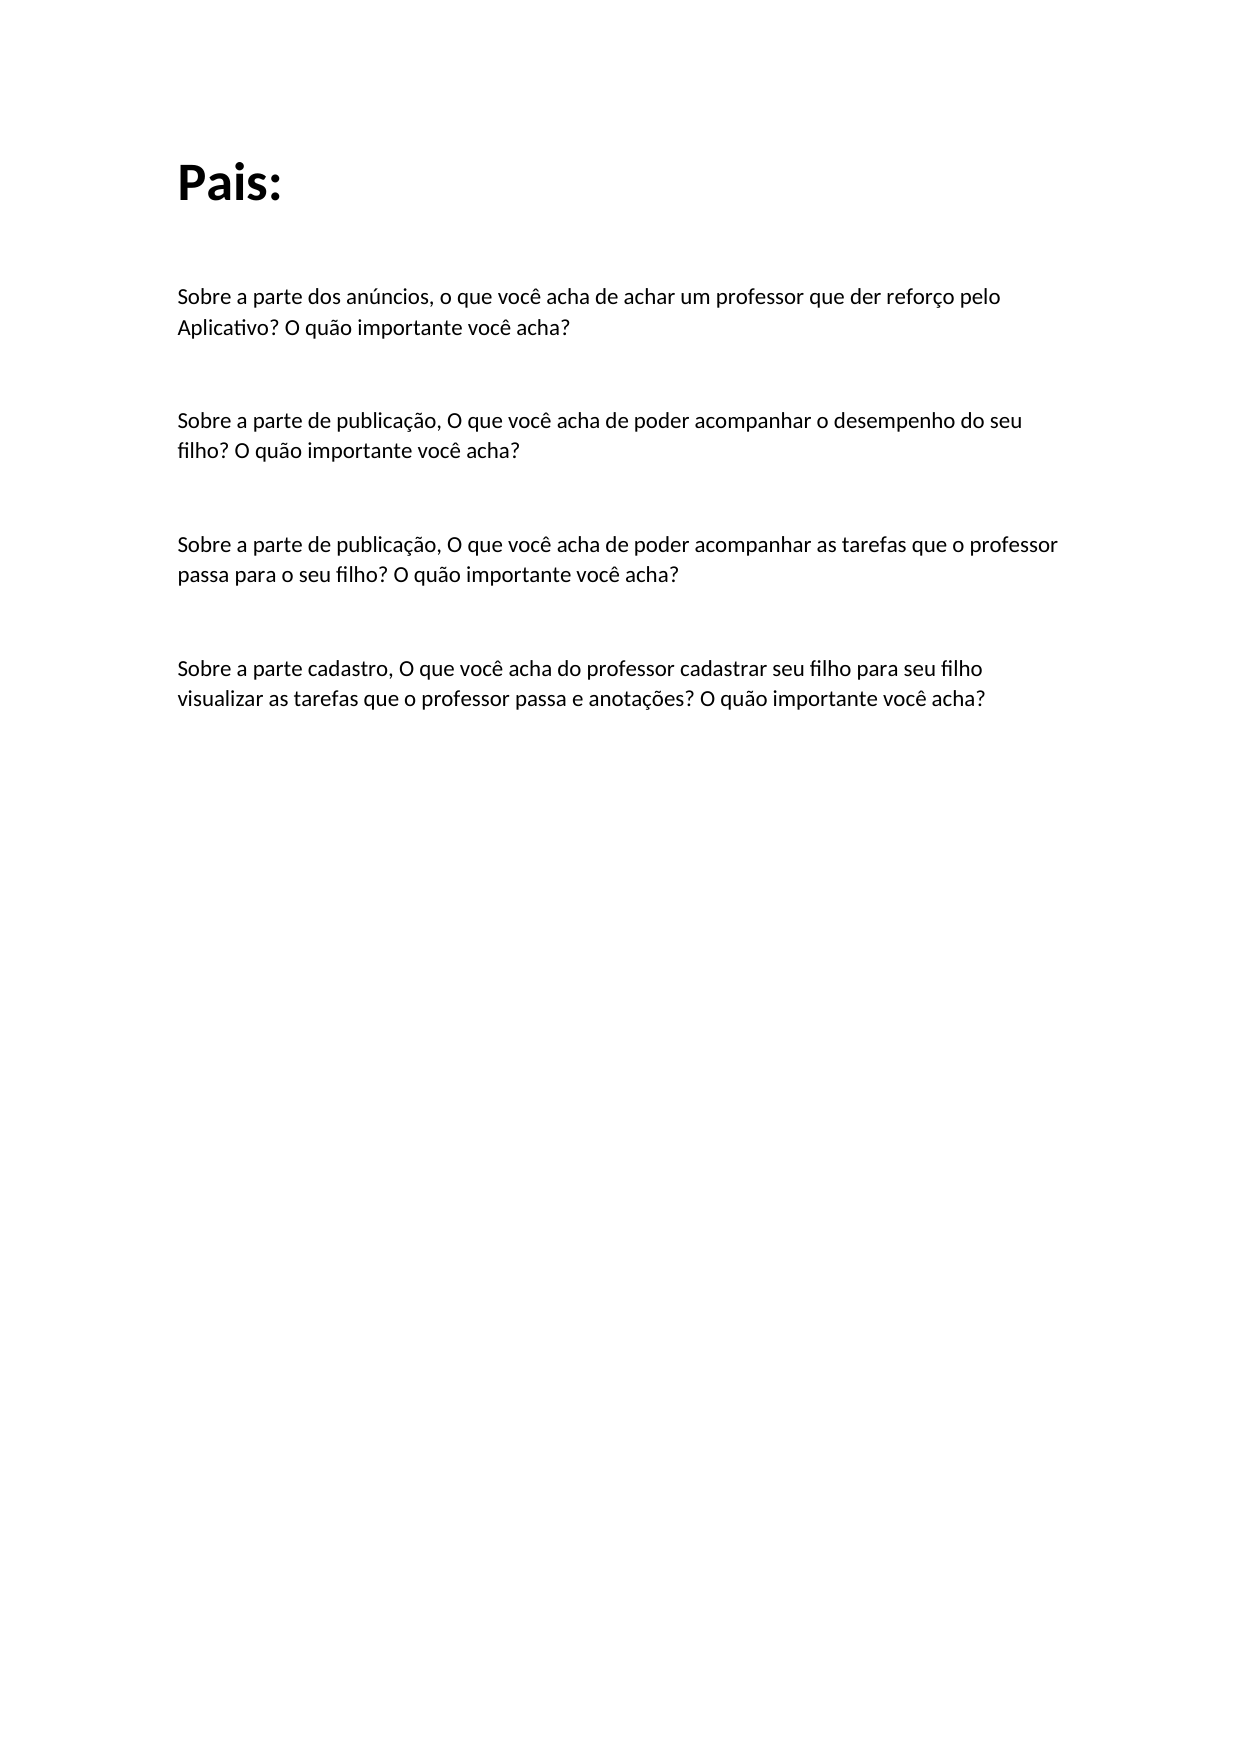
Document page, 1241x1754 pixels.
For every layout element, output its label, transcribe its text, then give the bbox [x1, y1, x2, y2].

text Sobre a parte de publicação, O que você acha de poder acompanhar as tarefas que o professor passa para o seu filho? O quão importante você acha? [177, 530, 1063, 589]
text Sobre a parte dos anúncios, o que você acha de achar um professor que der reforço pelo Aplicativo? O quão importante você acha? [177, 282, 1063, 341]
text Pais: [177, 148, 1063, 214]
text Sobre a parte de publicação, O que você acha de poder acompanhar o desempenho do seu filho? O quão importante você acha? [177, 406, 1063, 465]
text Sobre a parte cadastro, O que você acha do professor cadastrar seu filho para seu filho visualizar as tarefas que o professor passa e anotações? O quão importante você acha? [177, 654, 1063, 713]
